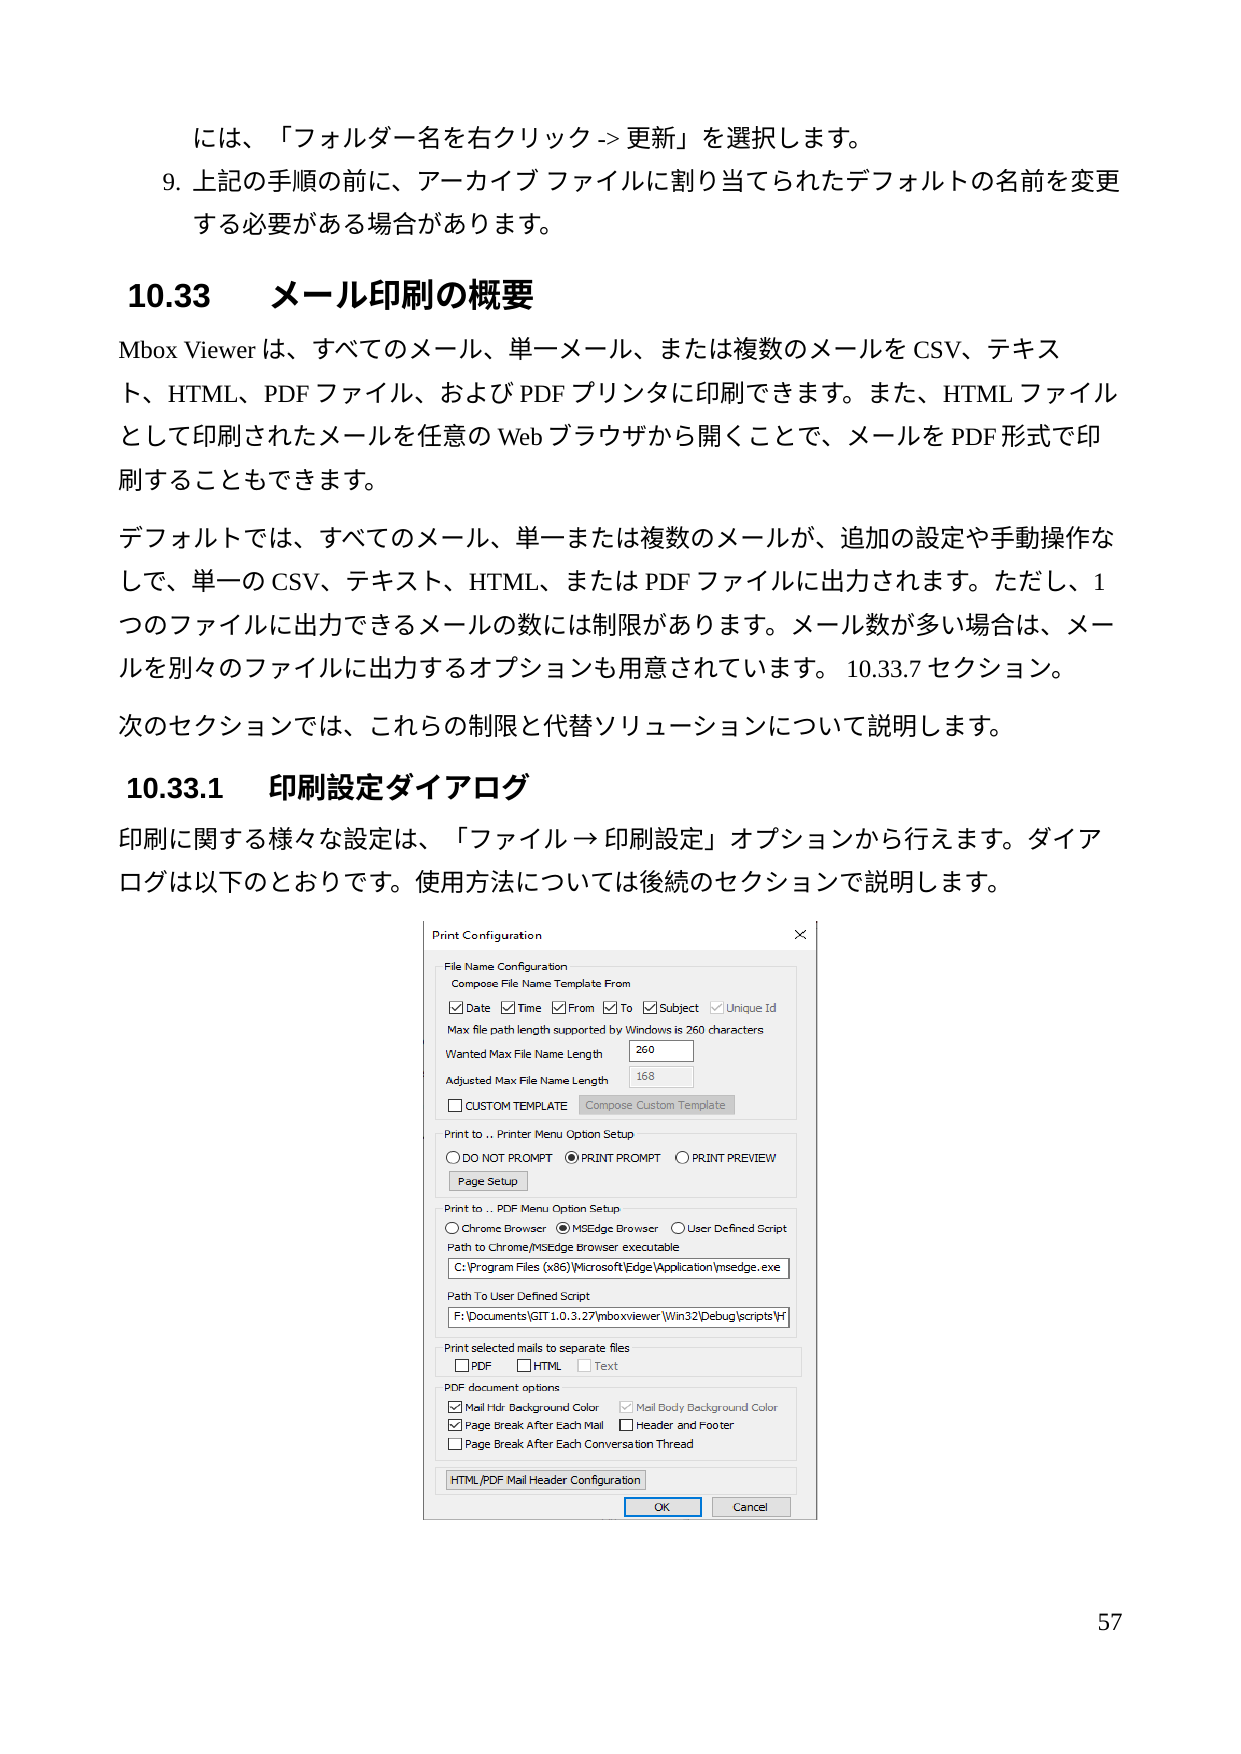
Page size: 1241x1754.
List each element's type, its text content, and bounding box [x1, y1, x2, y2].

text 次のセクションでは、これらの制限と代替ソリューションについて説明します。 [118, 707, 1122, 743]
subtitle 印刷設定ダイアログ [118, 765, 1122, 807]
text Mbox Viewerは、すべてのメール、単一メール、または複数のメールをCSV、テキスト、HTML、PDFファイル、およびPDFプリンタに印刷できます。また、HTMLファイルとして印刷されたメールを任意のWebブラウザから開くことで、メールをPDF形式で印刷することもできます。 [118, 330, 1122, 497]
subtitle メール印刷の概要 [118, 269, 1122, 317]
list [162, 118, 1122, 154]
list 上記の手順の前に、アーカイブ ファイルに割り当てられたデフォルトの名前を変更する必要がある場合があります。 [162, 162, 1122, 241]
picture [423, 921, 818, 1520]
text 印刷に関する様々な設定は、「ファイル → 印刷設定」オプションから行えます。ダイアログは以下のとおりです。使用方法については後続のセクションで説明します。 [118, 819, 1122, 899]
text デフォルトでは、すべてのメール、単一または複数のメールが、追加の設定や手動操作なしで、単一のCSV、テキスト、HTML、またはPDFファイルに出力されます。ただし、1つのファイルに出力できるメールの数には制限があります。メール数が多い場合は、メールを別々のファイルに出力するオプションも用意されています。10.33.7セクション。 [118, 518, 1122, 685]
